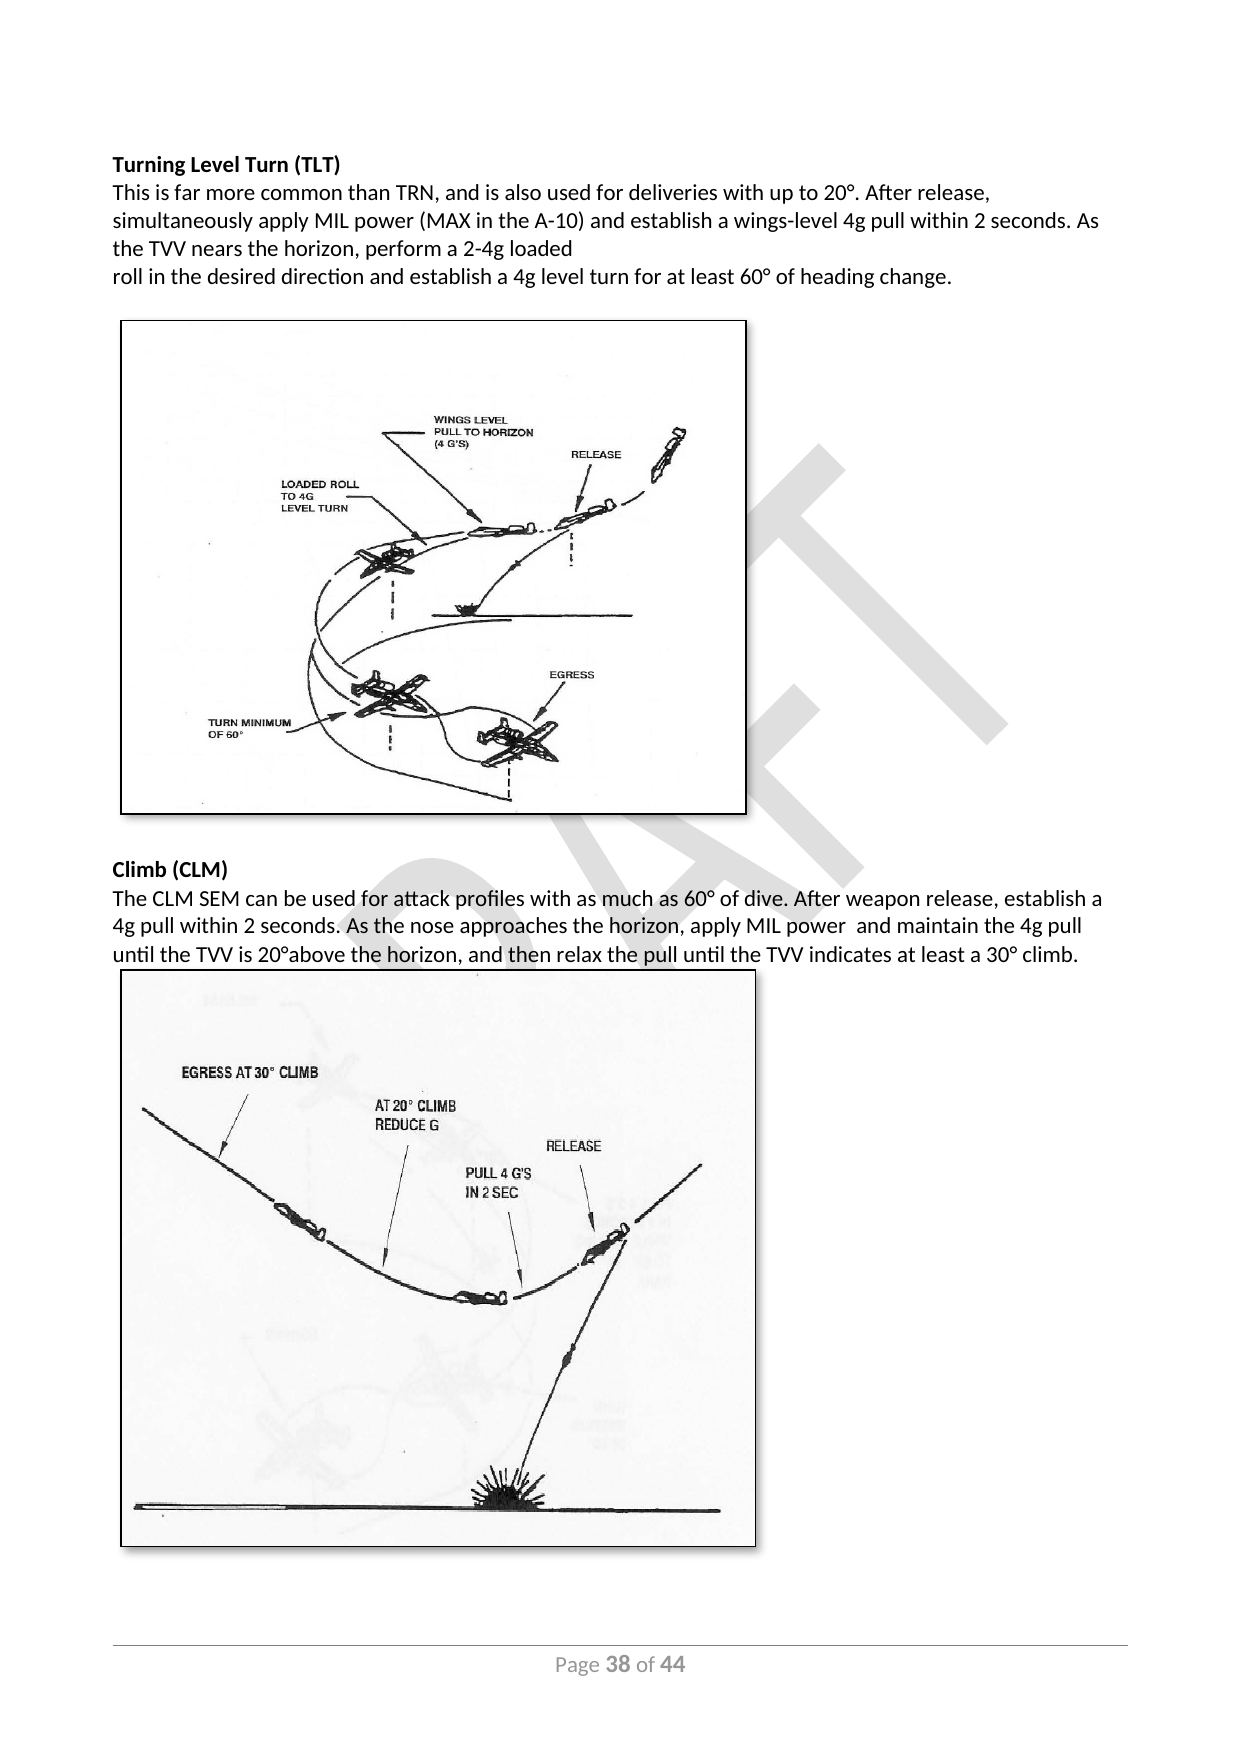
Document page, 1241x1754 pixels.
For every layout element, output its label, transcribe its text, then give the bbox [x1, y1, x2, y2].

text This is far more common than TRN, and is also used for deliveries with up to 20°. After release, simultaneously apply MIL power (MAX in the A-10) and establish a wings-level 4g pull within 2 seconds. As the TVV nears the horizon, perform a 2-4g loaded [112, 178, 1128, 262]
text Climb (CLM) [112, 856, 1128, 884]
picture [122, 321, 745, 813]
text roll in the desired direction and establish a 4g level turn for at least 60° of heading change. [112, 262, 1128, 290]
text Turning Level Turn (TLT) [112, 150, 1128, 178]
text The CLM SEM can be used for attack profiles with as much as 60° of dive. After weapon release, establish a 4g pull within 2 seconds. As the nose approaches the horizon, apply MIL power and maintain the 4g pull until the TVV is 20°above the horizon, and then relax the pull until the TVV indicates at least a 30° climb. [112, 884, 1128, 968]
picture [122, 971, 755, 1546]
